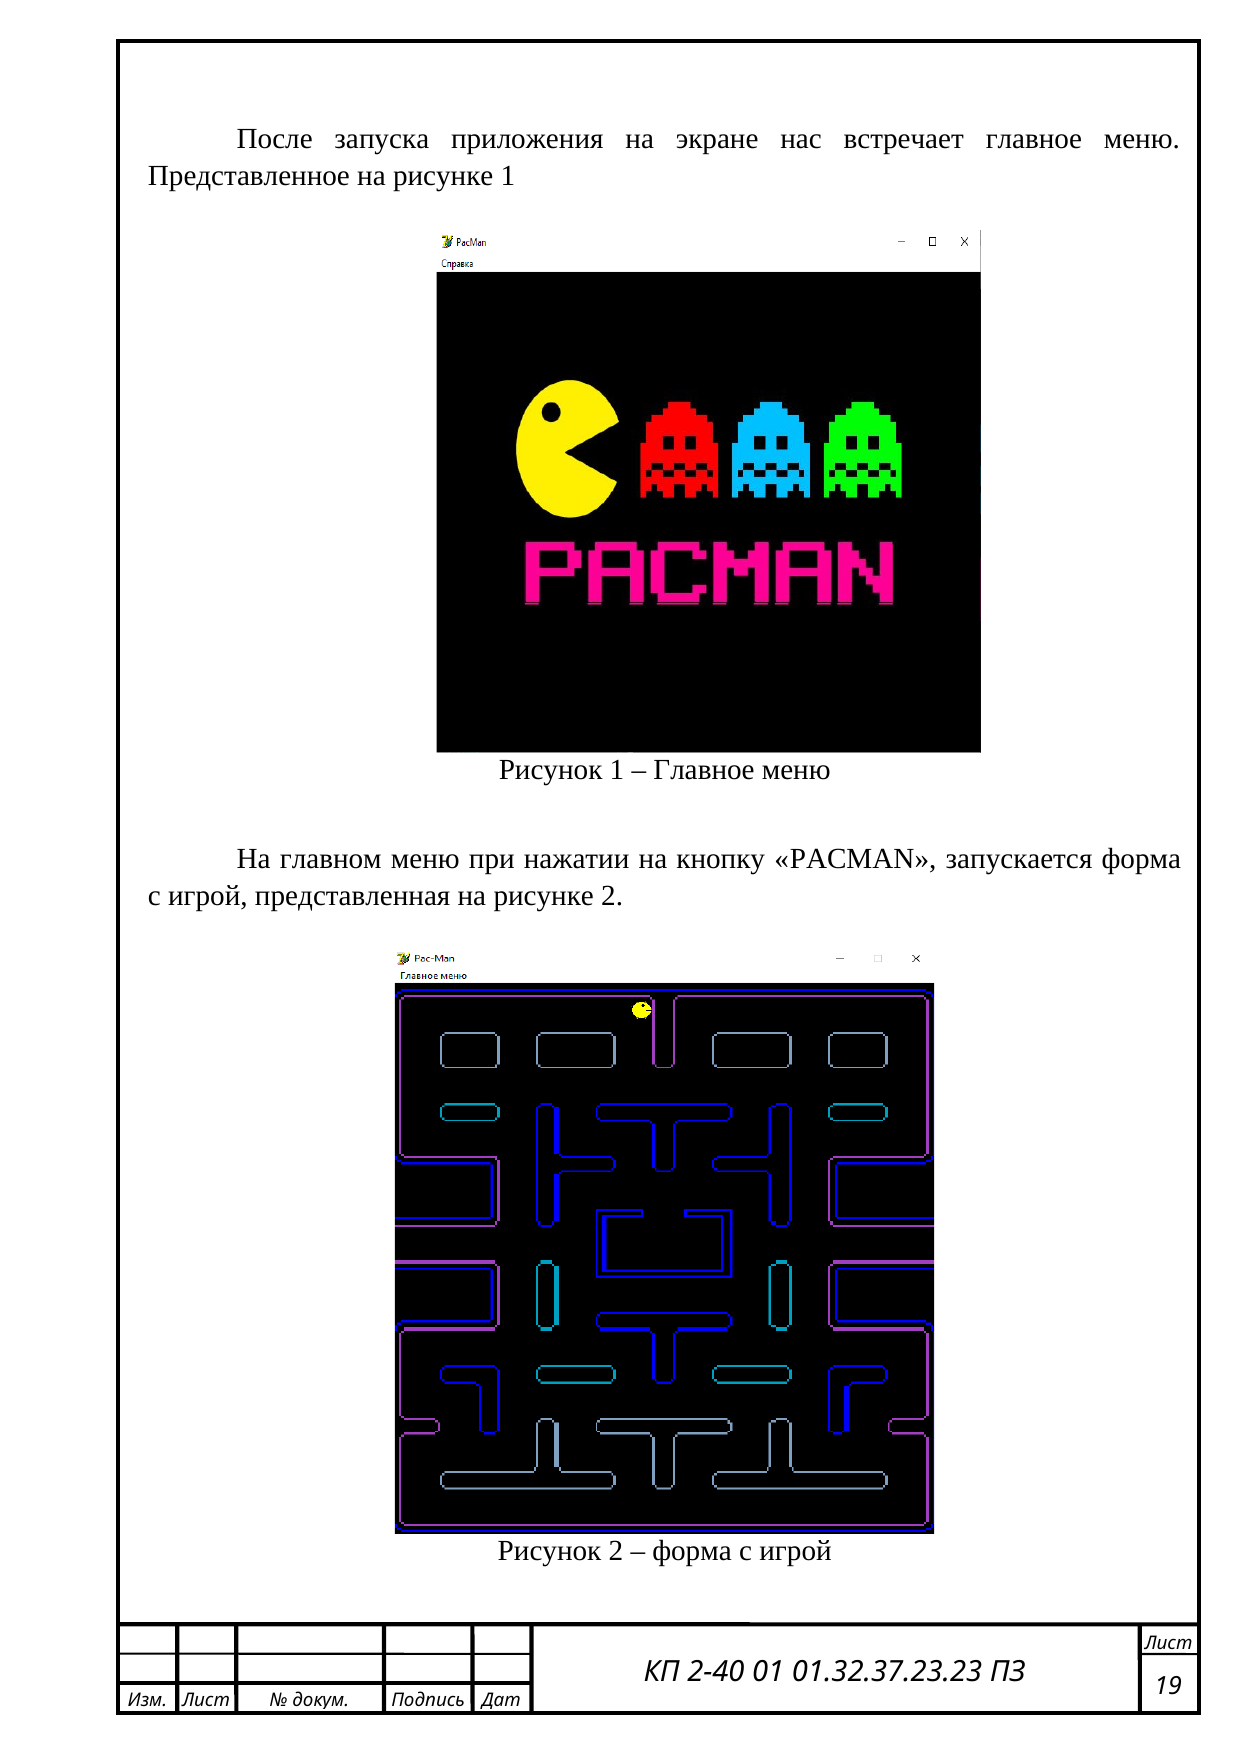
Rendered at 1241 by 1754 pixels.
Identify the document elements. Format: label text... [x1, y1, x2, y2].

text На главном меню при нажатии на кнопку «PACMAN», запускается форма с игрой, представленная на рисунке 2. [148, 838, 1181, 913]
text Рисунок 2 – форма с игрой [148, 1533, 1181, 1567]
text После запуска приложения на экране нас встречает главное меню. Представленное на рисунке 1 [148, 118, 1181, 193]
picture [394, 950, 935, 1534]
text Рисунок 1 – Главное меню [148, 752, 1181, 786]
picture [436, 230, 981, 753]
